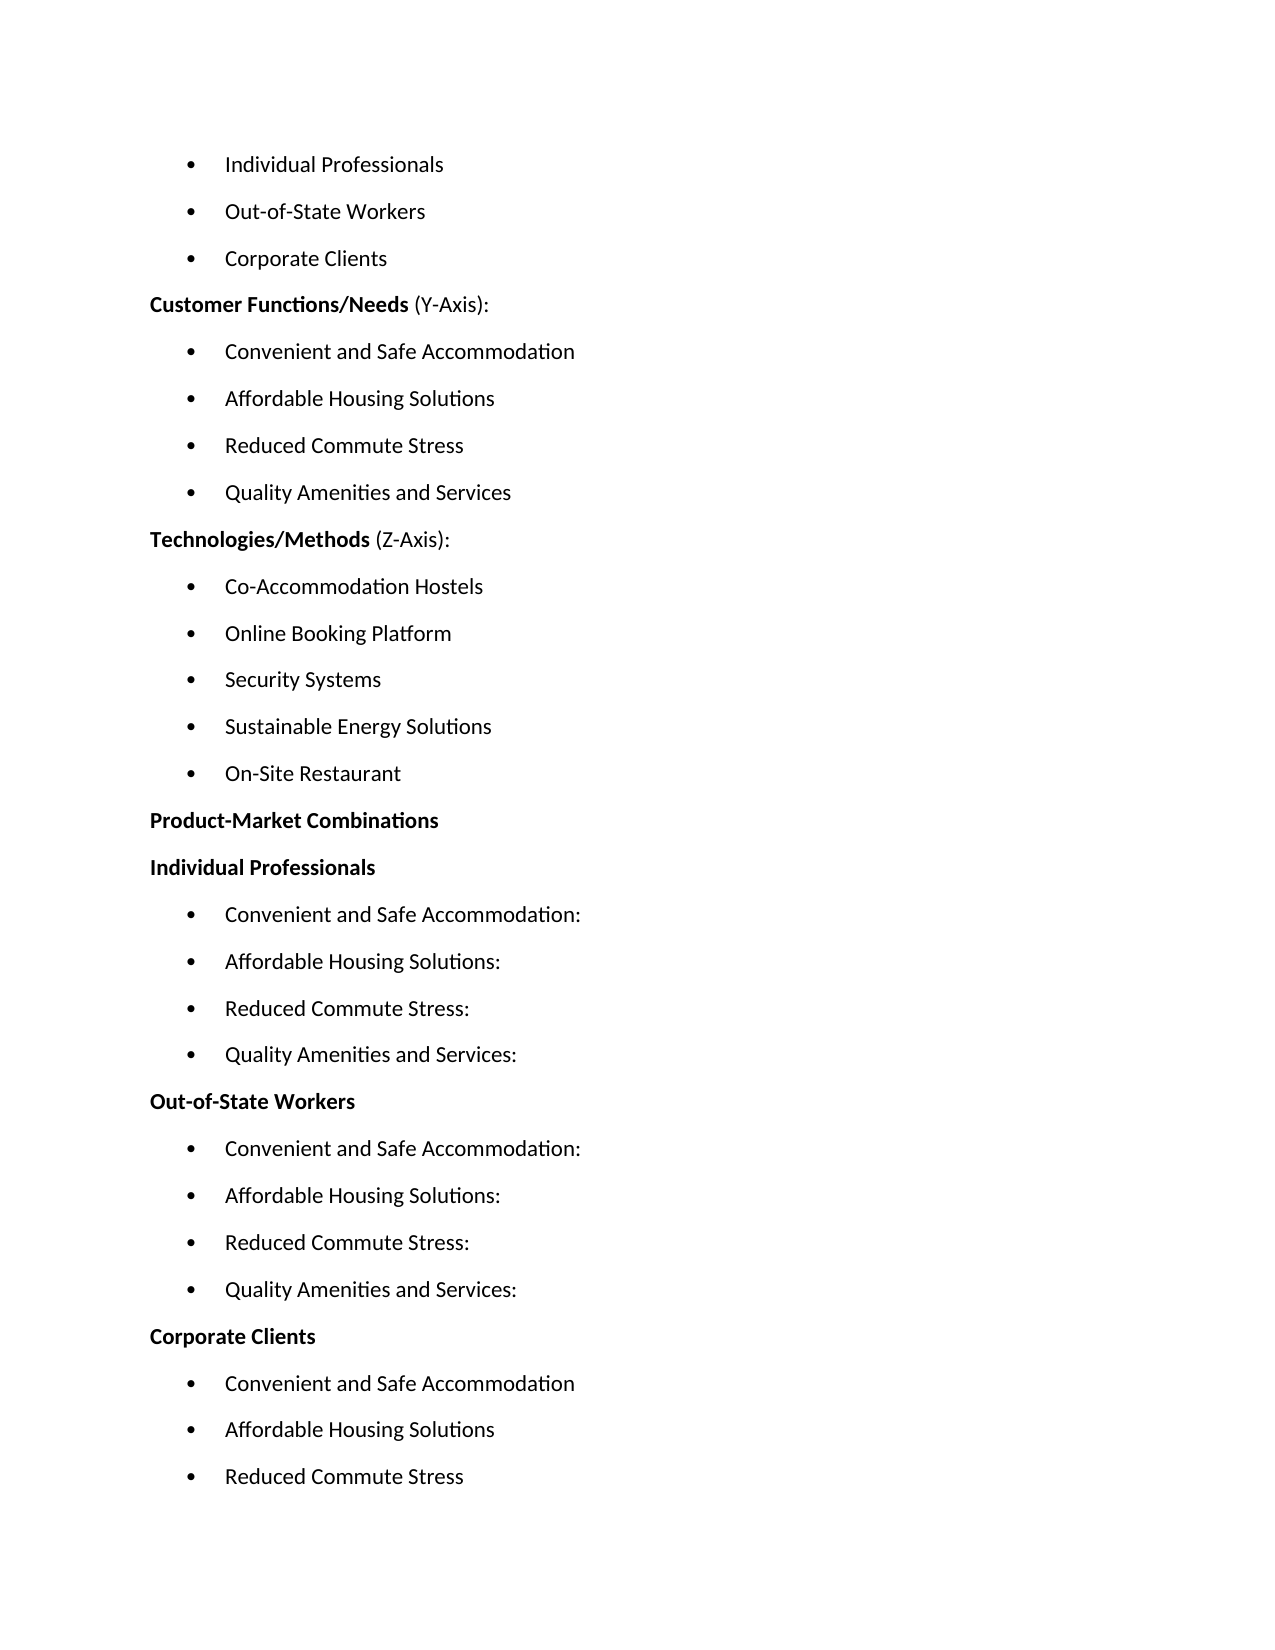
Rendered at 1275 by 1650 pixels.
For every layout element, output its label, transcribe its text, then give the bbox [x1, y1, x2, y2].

list Reduced Commute Stress: [187, 994, 1125, 1022]
list Quality Amenities and Services: [187, 1275, 1125, 1303]
list Affordable Housing Solutions: [187, 1181, 1125, 1209]
list Affordable Housing Solutions [187, 384, 1125, 412]
list Affordable Housing Solutions: [187, 947, 1125, 975]
text Out-of-State Workers [150, 1087, 1125, 1116]
list Sustainable Energy Solutions [187, 712, 1125, 741]
list Quality Amenities and Services [187, 478, 1125, 506]
list Quality Amenities and Services: [187, 1041, 1125, 1069]
text Corporate Clients [150, 1322, 1125, 1350]
list Convenient and Safe Accommodation: [187, 1134, 1125, 1162]
text Technologies/Methods (Z-Axis): [150, 525, 1125, 553]
list On-Site Restaurant [187, 759, 1125, 787]
list Co-Accommodation Hostels [187, 572, 1125, 600]
list Convenient and Safe Accommodation [187, 1369, 1125, 1397]
list Convenient and Safe Accommodation [187, 337, 1125, 366]
list Reduced Commute Stress [187, 431, 1125, 459]
text Customer Functions/Needs (Y-Axis): [150, 291, 1125, 319]
list Individual Professionals [187, 150, 1125, 178]
list Corporate Clients [187, 244, 1125, 272]
text Individual Professionals [150, 853, 1125, 881]
list Out-of-State Workers [187, 197, 1125, 225]
list Convenient and Safe Accommodation: [187, 900, 1125, 928]
list Affordable Housing Solutions [187, 1416, 1125, 1444]
list Online Booking Platform [187, 619, 1125, 647]
list Security Systems [187, 666, 1125, 694]
list Reduced Commute Stress: [187, 1228, 1125, 1256]
list Reduced Commute Stress [187, 1462, 1125, 1491]
text Product-Market Combinations [150, 806, 1125, 834]
